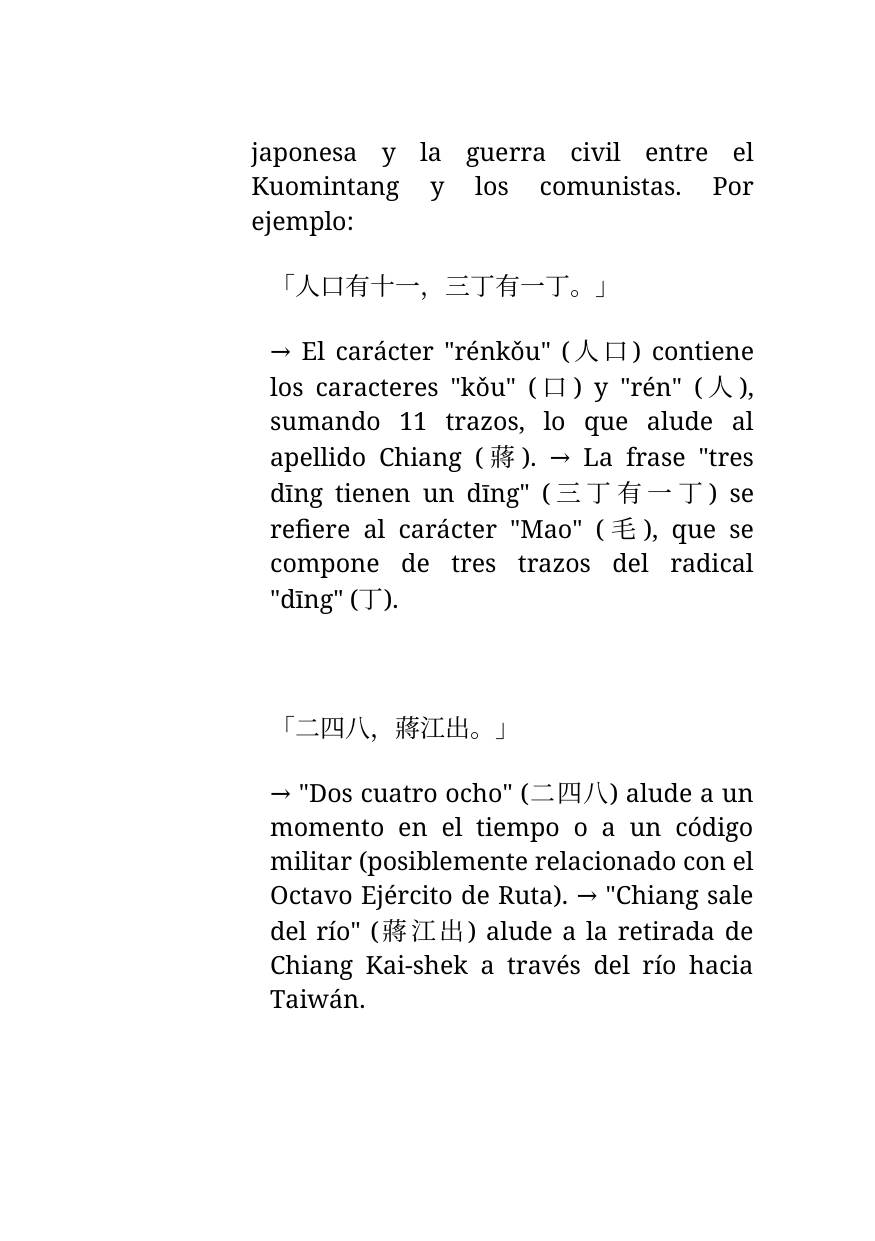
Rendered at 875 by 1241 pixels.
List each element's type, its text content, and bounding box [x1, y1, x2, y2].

text 「人口有十一，三丁有一丁。」 [270, 266, 754, 302]
text 「二四八，蔣江出。」 [270, 708, 754, 744]
text → El carácter "rénkǒu" (人口) contiene los caracteres "kǒu" (口) y "rén" (人), sumando 11 trazos, lo que alude al apellido Chiang (蔣). → La frase "tres dīng tienen un dīng" (三丁有一丁) se refiere al carácter "Mao" (毛), que se compone de tres trazos del radical "dīng" (丁). [270, 331, 754, 616]
text → "Dos cuatro ocho" (二四八) alude a un momento en el tiempo o a un código militar (posiblemente relacionado con el Octavo Ejército de Ruta). → "Chiang sale del río" (蔣江出) alude a la retirada de Chiang Kai-shek a través del río hacia Taiwán. [270, 773, 754, 1016]
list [207, 135, 754, 237]
